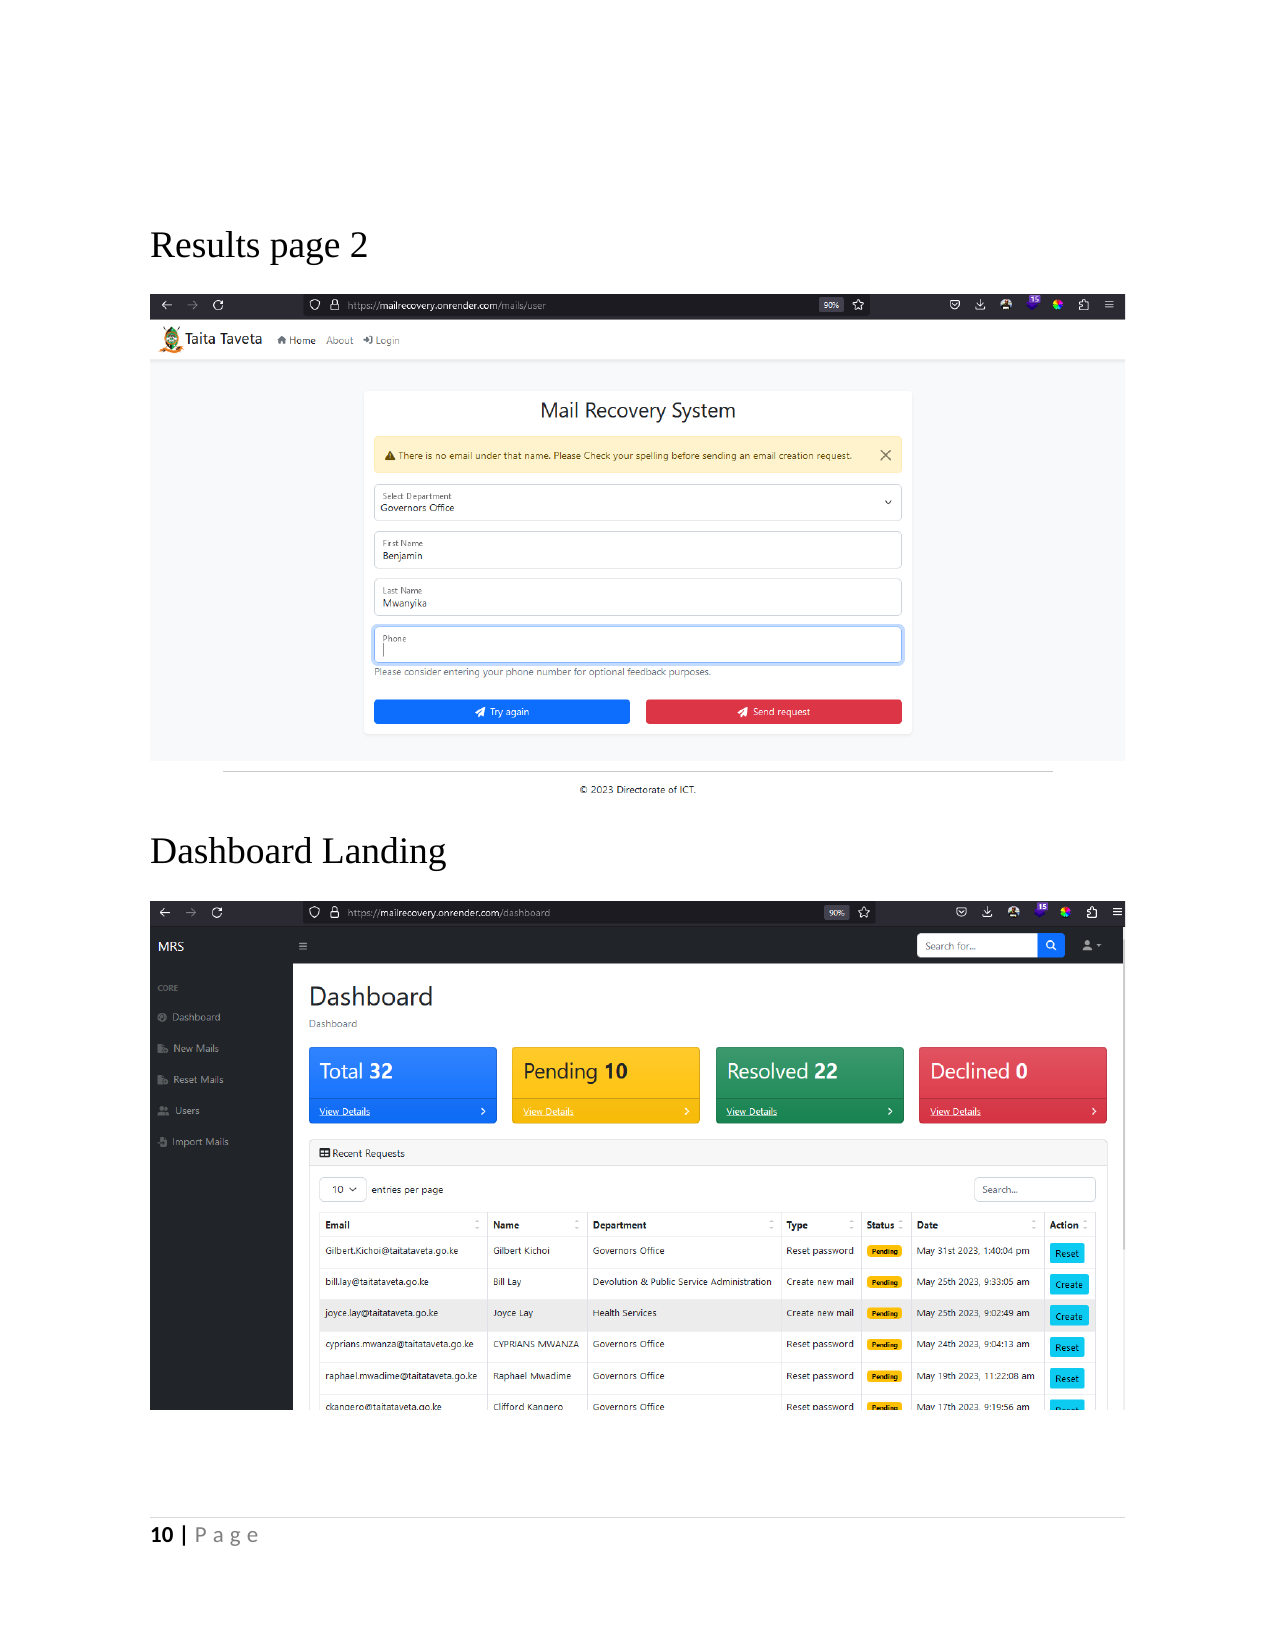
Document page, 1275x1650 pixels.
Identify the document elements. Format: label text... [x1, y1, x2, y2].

picture [150, 901, 1125, 1410]
subtitle Results page 2 [150, 222, 1125, 265]
picture [150, 294, 1125, 798]
subtitle Dashboard Landing [150, 829, 1125, 872]
